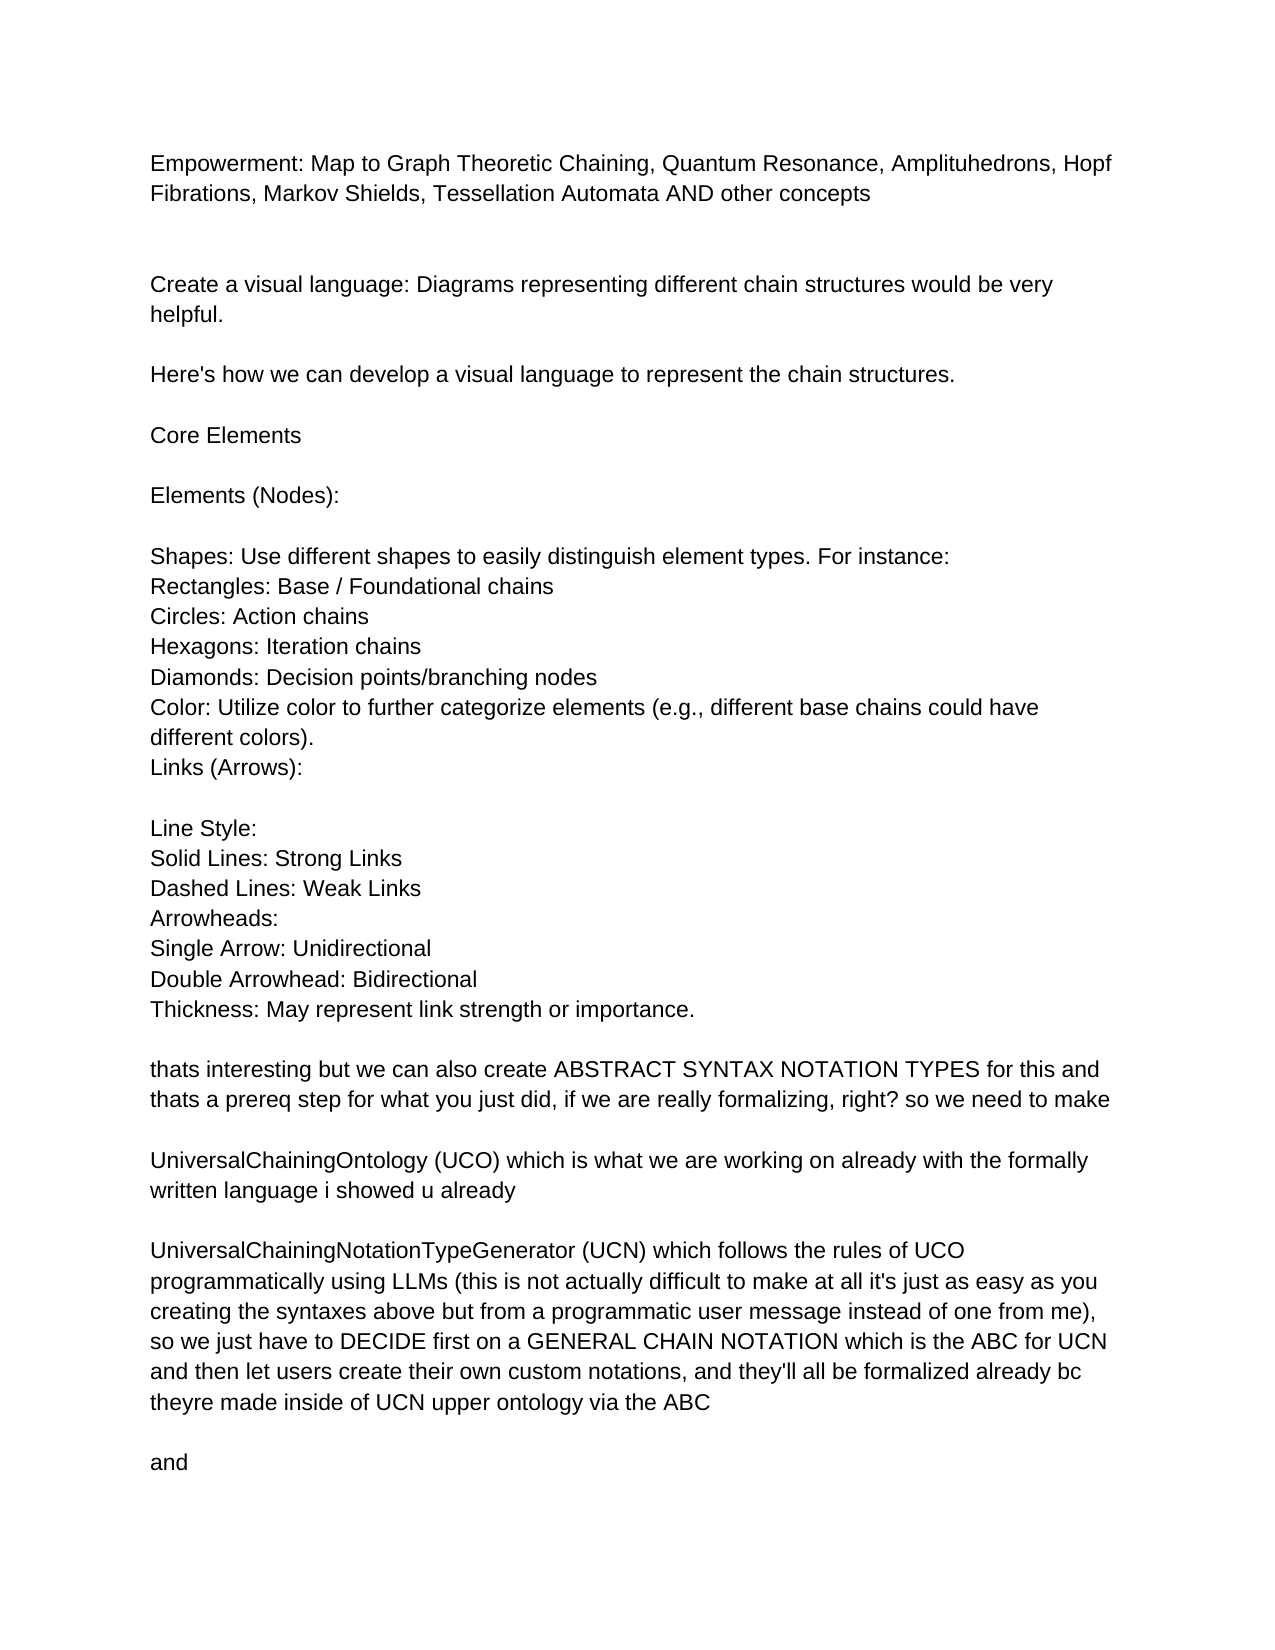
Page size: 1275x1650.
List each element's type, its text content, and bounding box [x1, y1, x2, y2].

text Hexagons: Iteration chains [150, 633, 1125, 660]
text Empowerment: Map to Graph Theoretic Chaining, Quantum Resonance, Amplituhedrons, Hopf Fibrations, Markov Shields, Tessellation Automata AND other concepts [150, 150, 1125, 207]
text Links (Arrows): [150, 754, 1125, 781]
text Elements (Nodes): [150, 482, 1125, 509]
text UniversalChainingNotationTypeGenerator (UCN) which follows the rules of UCO programmatically using LLMs (this is not actually difficult to make at all it's just as easy as you creating the syntaxes above but from a programmatic user message instead of one from me), so we just have to DECIDE first on a GENERAL CHAIN NOTATION which is the ABC for UCN and then let users create their own custom notations, and they'll all be formalized already bc theyre made inside of UCN upper ontology via the ABC [150, 1237, 1125, 1415]
text Thickness: May represent link strength or importance. [150, 996, 1125, 1022]
text Solid Lines: Strong Links [150, 845, 1125, 871]
text Diamonds: Decision points/branching nodes [150, 663, 1125, 690]
text Here's how we can develop a visual language to represent the chain structures. [150, 361, 1125, 388]
text and [150, 1449, 1125, 1475]
text thats interesting but we can also create ABSTRACT SYNTAX NOTATION TYPES for this and thats a prereq step for what you just did, if we are really formalizing, right? so we need to make [150, 1056, 1125, 1113]
text Core Elements [150, 422, 1125, 448]
text Circles: Action chains [150, 603, 1125, 629]
text Arrowheads: [150, 905, 1125, 932]
text Create a visual language: Diagrams representing different chain structures would be very helpful. [150, 271, 1125, 327]
text Shapes: Use different shapes to easily distinguish element types. For instance: [150, 543, 1125, 569]
text Single Arrow: Unidirectional [150, 935, 1125, 962]
text Dashed Lines: Weak Links [150, 875, 1125, 901]
text Line Style: [150, 814, 1125, 841]
text Rectangles: Base / Foundational chains [150, 573, 1125, 599]
text Color: Utilize color to further categorize elements (e.g., different base chains could have different colors). [150, 694, 1125, 750]
text Double Arrowhead: Bidirectional [150, 966, 1125, 992]
text UniversalChainingOntology (UCO) which is what we are working on already with the formally written language i showed u already [150, 1147, 1125, 1203]
